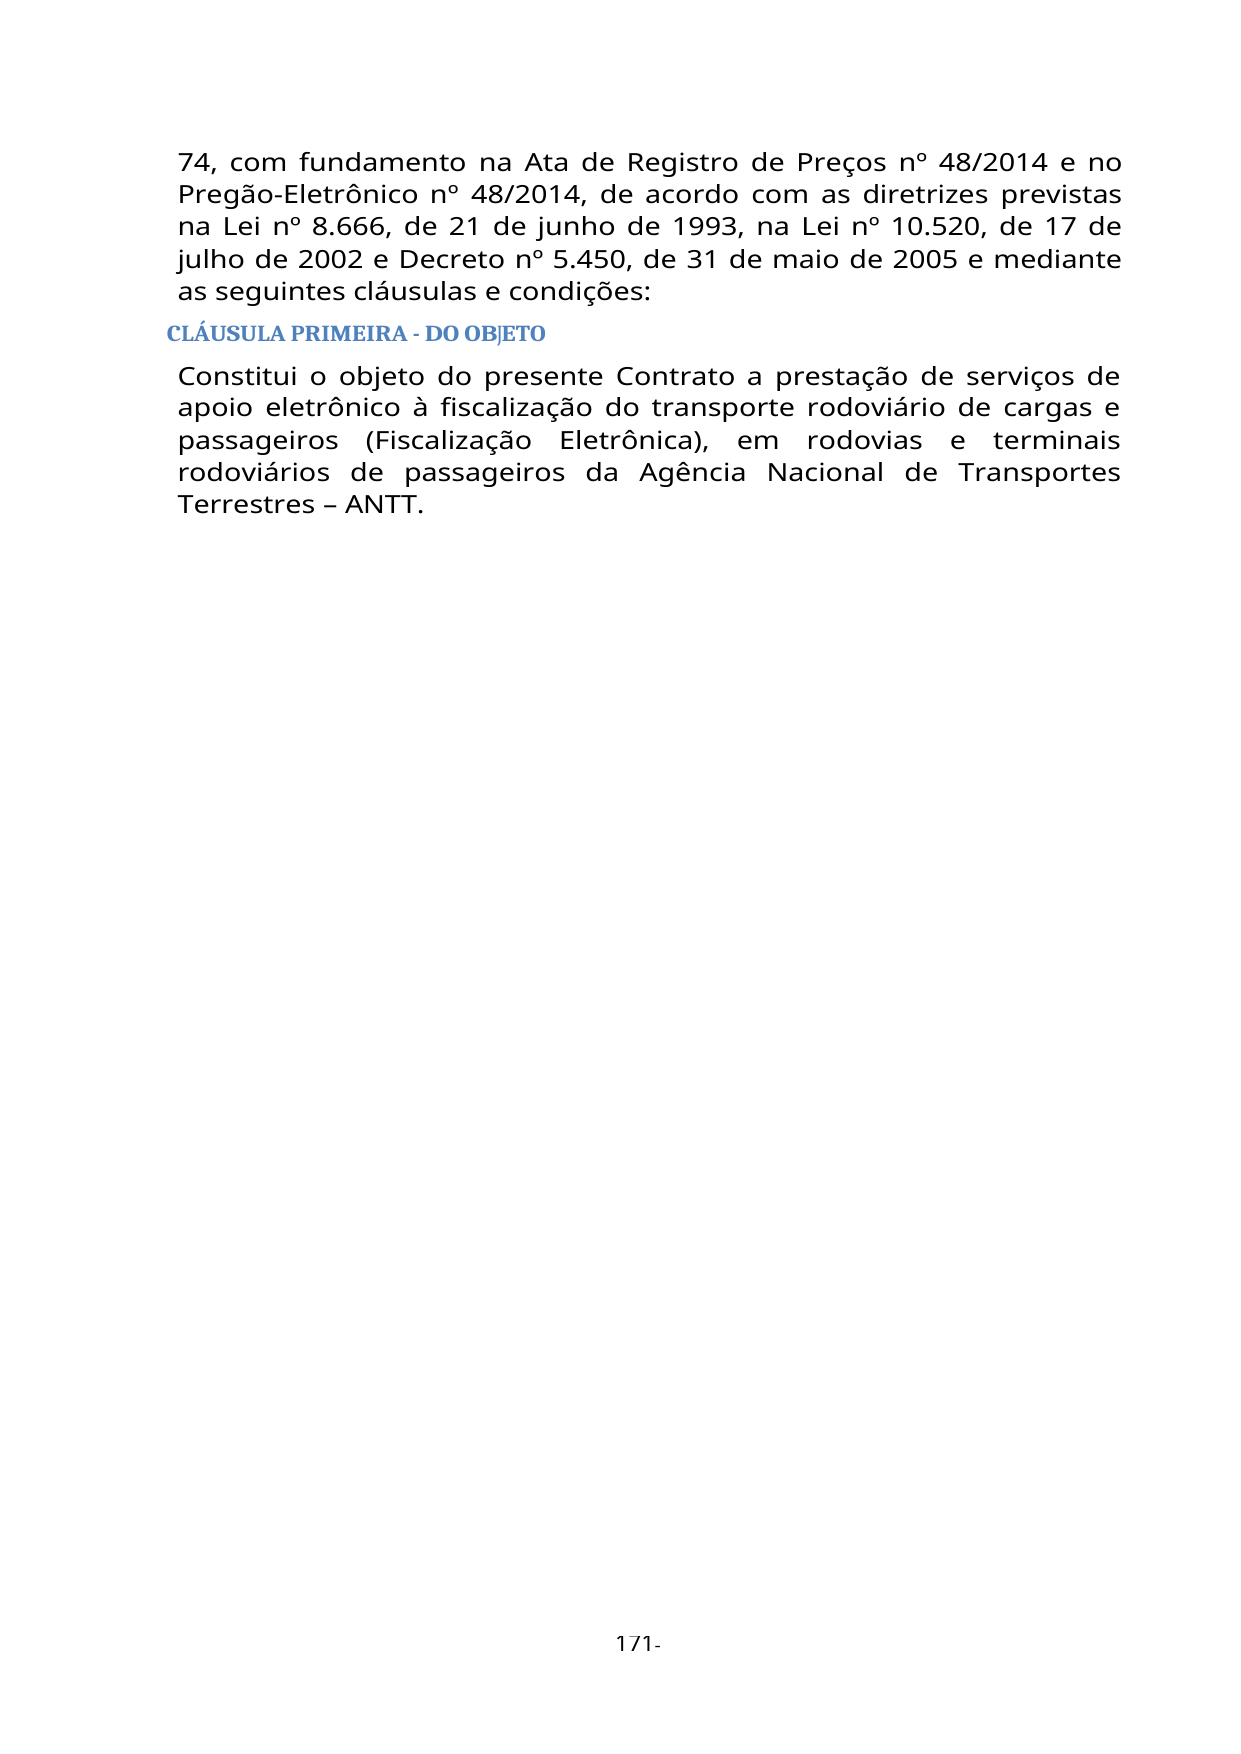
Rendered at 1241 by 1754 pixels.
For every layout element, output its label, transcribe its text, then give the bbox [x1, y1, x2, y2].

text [177, 146, 1123, 308]
subtitle CLÁUSULA PRIMEIRA - DO OBJETO [167, 321, 1134, 347]
text Constitui o objeto do presente Contrato a prestação de serviços de apoio eletrônico à fiscalização do transporte rodoviário de cargas e passageiros (Fiscalização Eletrônica), em rodovias e terminais rodoviários de passageiros da Agência Nacional de Transportes Terrestres – ANTT. [177, 359, 1122, 521]
